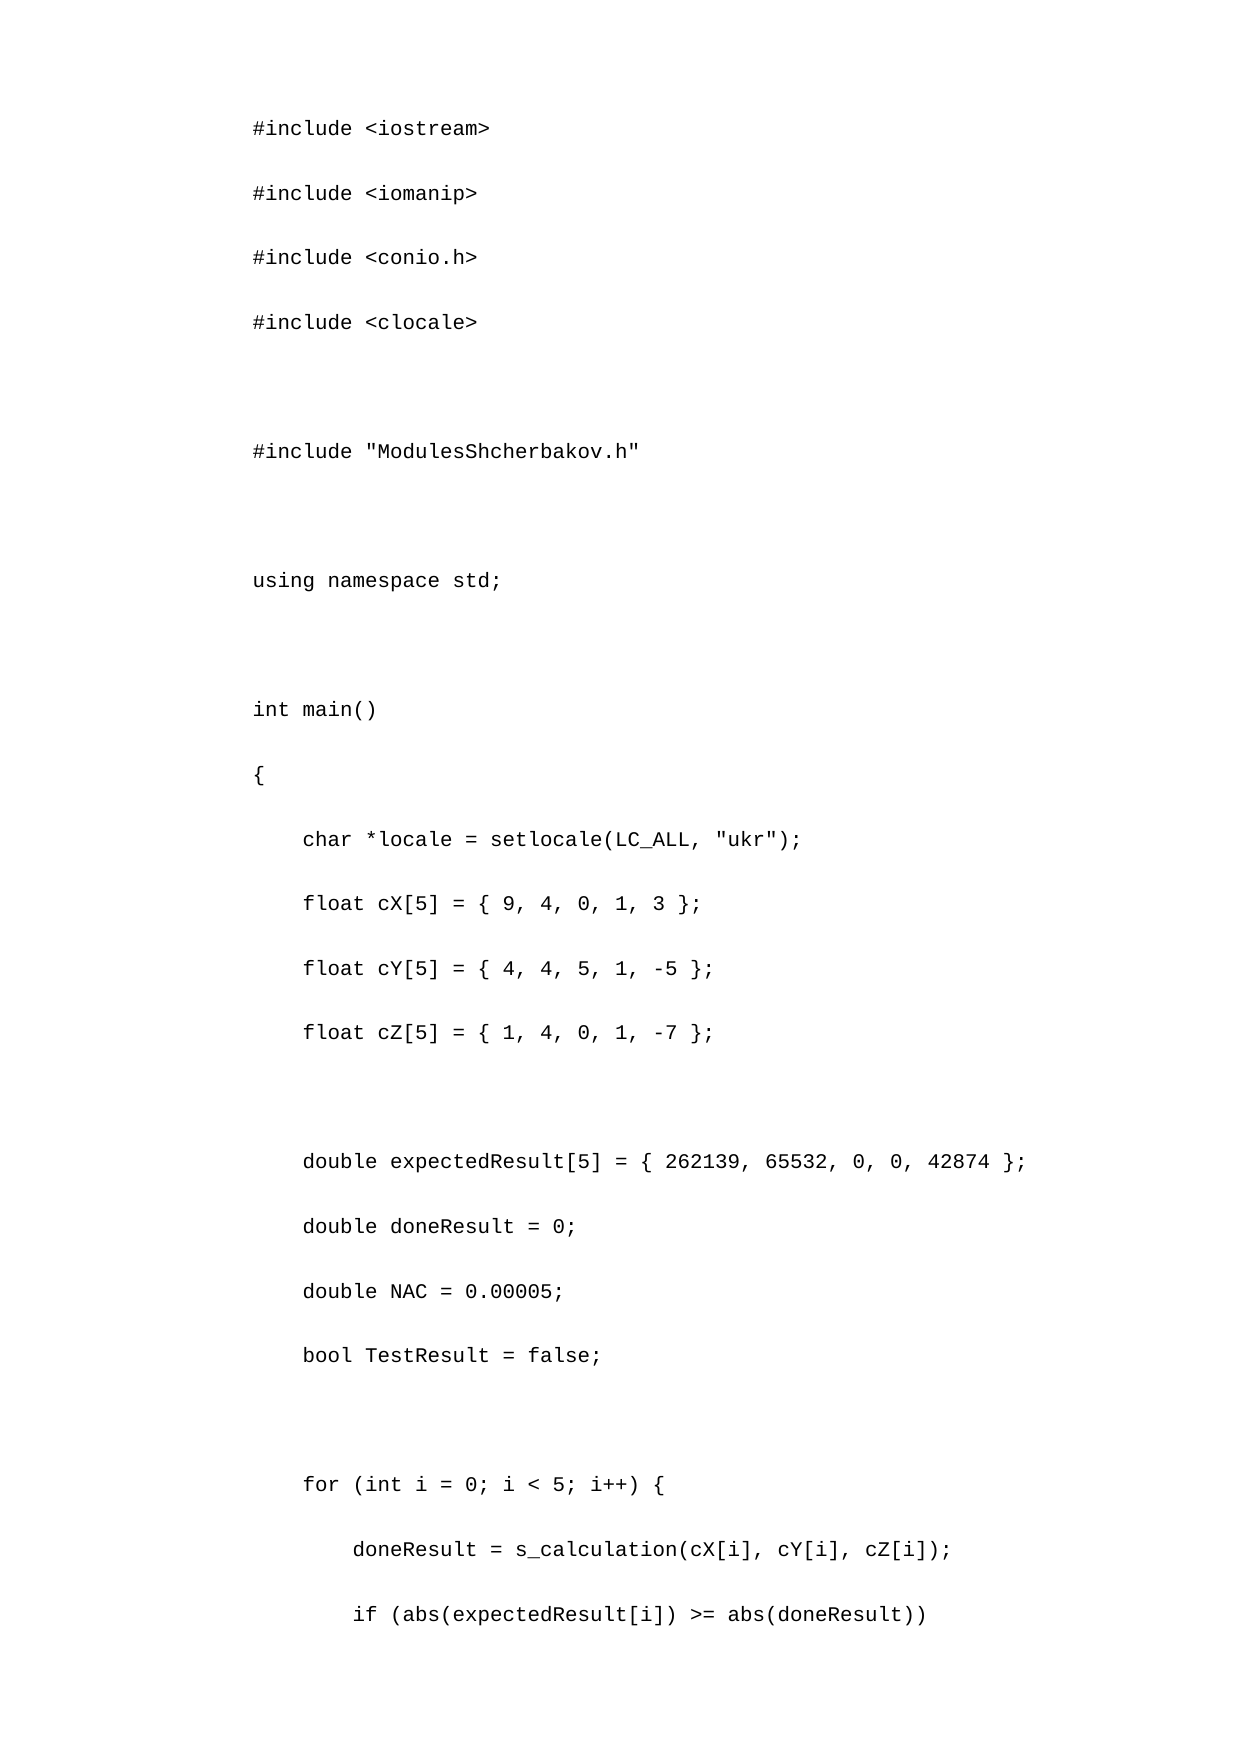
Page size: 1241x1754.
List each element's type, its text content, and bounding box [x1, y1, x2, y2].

text double expectedResult[5] = { 262139, 65532, 0, 0, 42874 }; [252, 1151, 1152, 1175]
text bool TestResult = false; [252, 1345, 1152, 1369]
text #include <conio.h> [252, 247, 1152, 271]
text #include "ModulesShcherbakov.h" [252, 441, 1152, 465]
text int main() [252, 699, 1152, 723]
text float cX[5] = { 9, 4, 0, 1, 3 }; [252, 893, 1152, 917]
text #include <clocale> [252, 312, 1152, 336]
text if (abs(expectedResult[i]) >= abs(doneResult)) [252, 1603, 1152, 1627]
text #include <iostream> [252, 118, 1152, 142]
text using namespace std; [252, 570, 1152, 594]
text double NAC = 0.00005; [252, 1281, 1152, 1304]
text double doneResult = 0; [252, 1216, 1152, 1240]
text #include <iomanip> [252, 183, 1152, 206]
text for (int i = 0; i < 5; i++) { [252, 1474, 1152, 1498]
text doneResult = s_calculation(cX[i], cY[i], cZ[i]); [252, 1539, 1152, 1563]
text float cY[5] = { 4, 4, 5, 1, -5 }; [252, 958, 1152, 981]
text char *locale = setlocale(LC_ALL, "ukr"); [252, 828, 1152, 852]
text float cZ[5] = { 1, 4, 0, 1, -7 }; [252, 1022, 1152, 1046]
text { [252, 764, 1152, 788]
